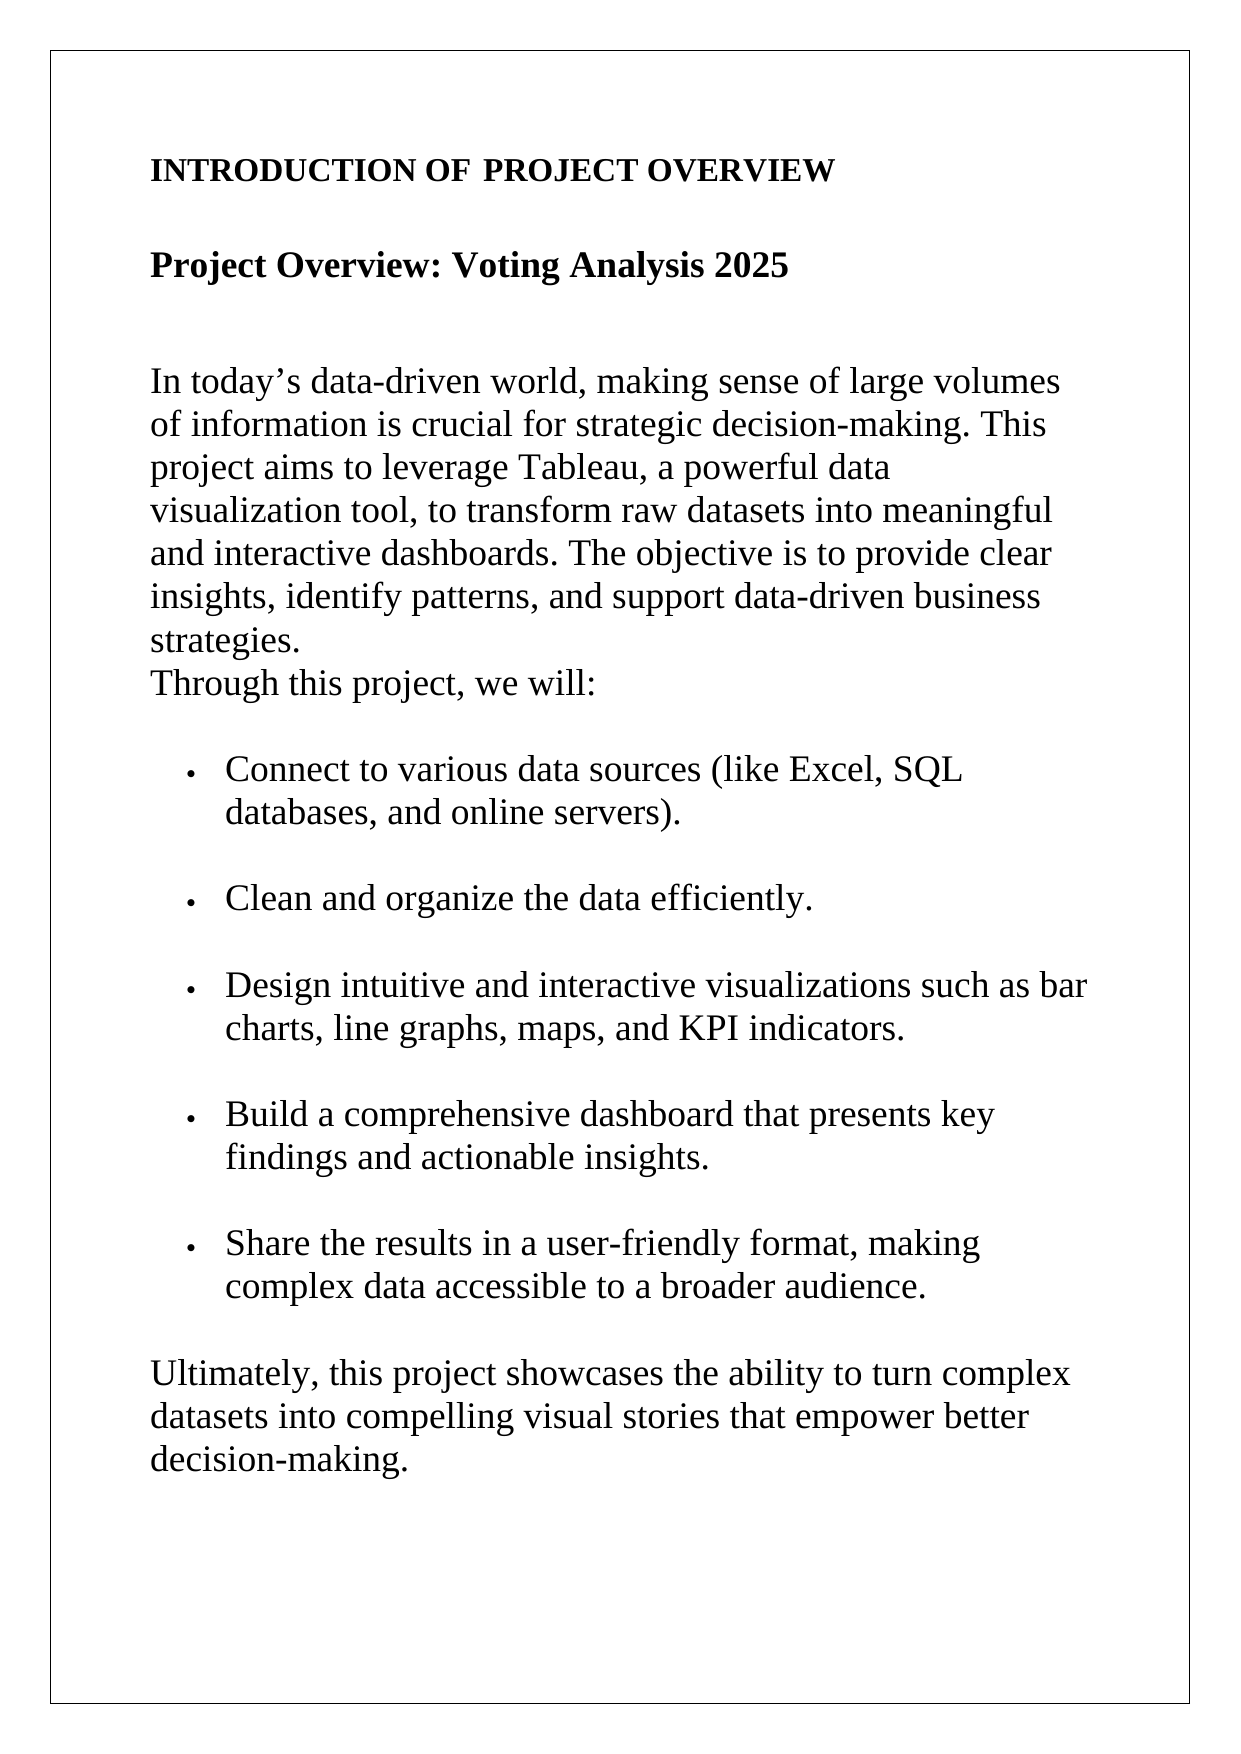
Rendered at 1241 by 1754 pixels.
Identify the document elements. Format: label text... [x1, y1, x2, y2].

text Through this project, we will: [150, 660, 1090, 703]
list Share the results in a user-friendly format, making complex data accessible to a broader audience. [187, 1221, 1090, 1307]
text Ultimately, this project showcases the ability to turn complex datasets into compelling visual stories that empower better decision-making. [150, 1350, 1090, 1479]
text INTRODUCTION OF PROJECT OVERVIEW [150, 150, 1090, 188]
list Clean and organize the data efficiently. [187, 876, 1090, 919]
list Design intuitive and interactive visualizations such as bar charts, line graphs, maps, and KPI indicators. [187, 962, 1090, 1048]
text Project Overview: Voting Analysis 2025 [150, 243, 1090, 286]
list Connect to various data sources (like Excel, SQL databases, and online servers). [187, 746, 1090, 833]
text In today’s data-driven world, making sense of large volumes of information is crucial for strategic decision-making. This project aims to leverage Tableau, a powerful data visualization tool, to transform raw datasets into meaningful and interactive dashboards. The objective is to provide clear insights, identify patterns, and support data-driven business strategies. [150, 358, 1090, 660]
list Build a comprehensive dashboard that presents key findings and actionable insights. [187, 1091, 1090, 1178]
